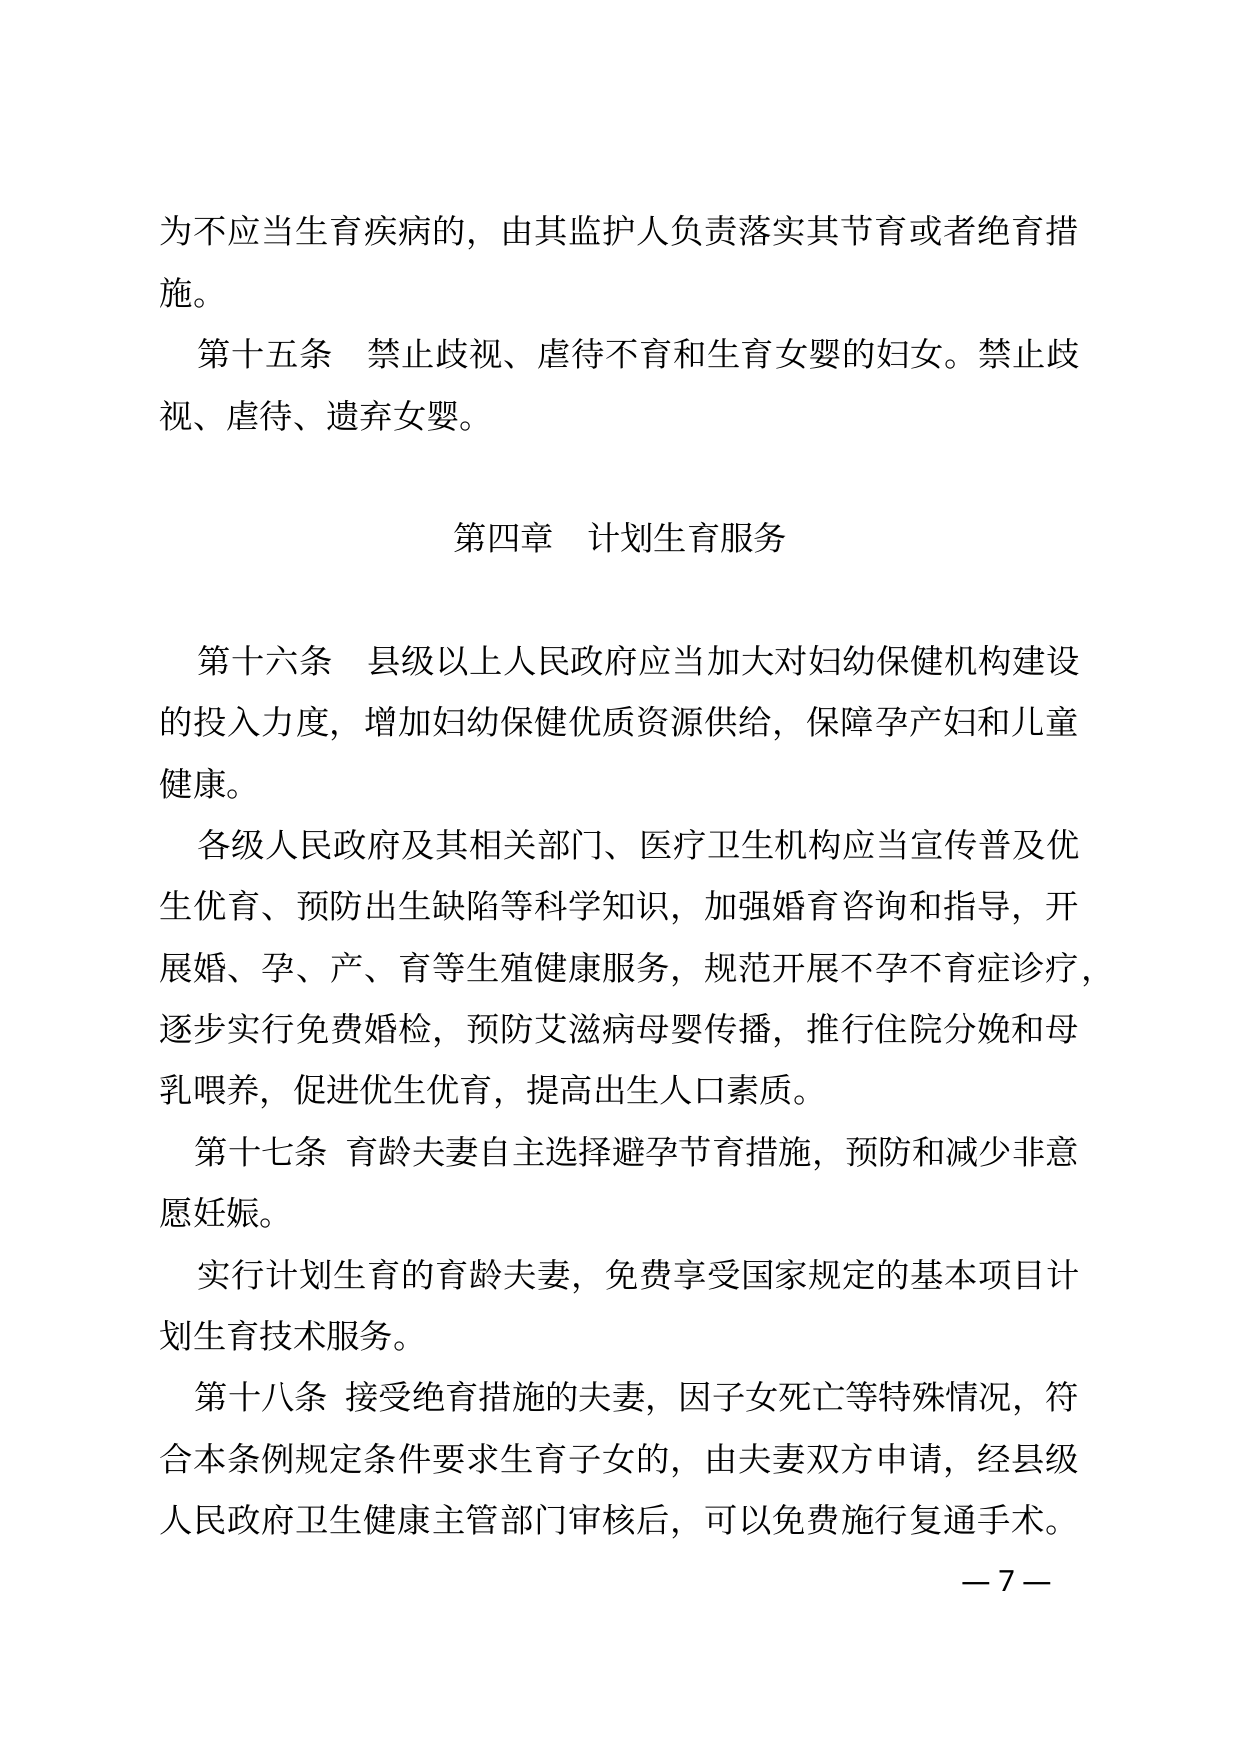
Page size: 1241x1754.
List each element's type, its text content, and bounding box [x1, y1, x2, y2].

text 第十五条 禁止歧视、虐待不育和生育女婴的妇女。禁止歧视、虐待、遗弃女婴。 [159, 318, 1081, 440]
text 第十七条 育龄夫妻自主选择避孕节育措施，预防和减少非意愿妊娠。 [159, 1115, 1081, 1238]
text 实行计划生育的育龄夫妻，免费享受国家规定的基本项目计划生育技术服务。 [159, 1238, 1081, 1361]
text 各级人民政府及其相关部门、医疗卫生机构应当宣传普及优生优育、预防出生缺陷等科学知识，加强婚育咨询和指导，开展婚、孕、产、育等生殖健康服务，规范开展不孕不育症诊疗，逐步实行免费婚检，预防艾滋病母婴传播，推行住院分娩和母乳喂养，促进优生优育，提高出生人口素质。 [159, 808, 1081, 1115]
text 第四章 计划生育服务 [159, 502, 1081, 563]
text 第十六条 县级以上人民政府应当加大对妇幼保健机构建设的投入力度，增加妇幼保健优质资源供给，保障孕产妇和儿童健康。 [159, 624, 1081, 808]
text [159, 1361, 1081, 1545]
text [159, 195, 1081, 318]
